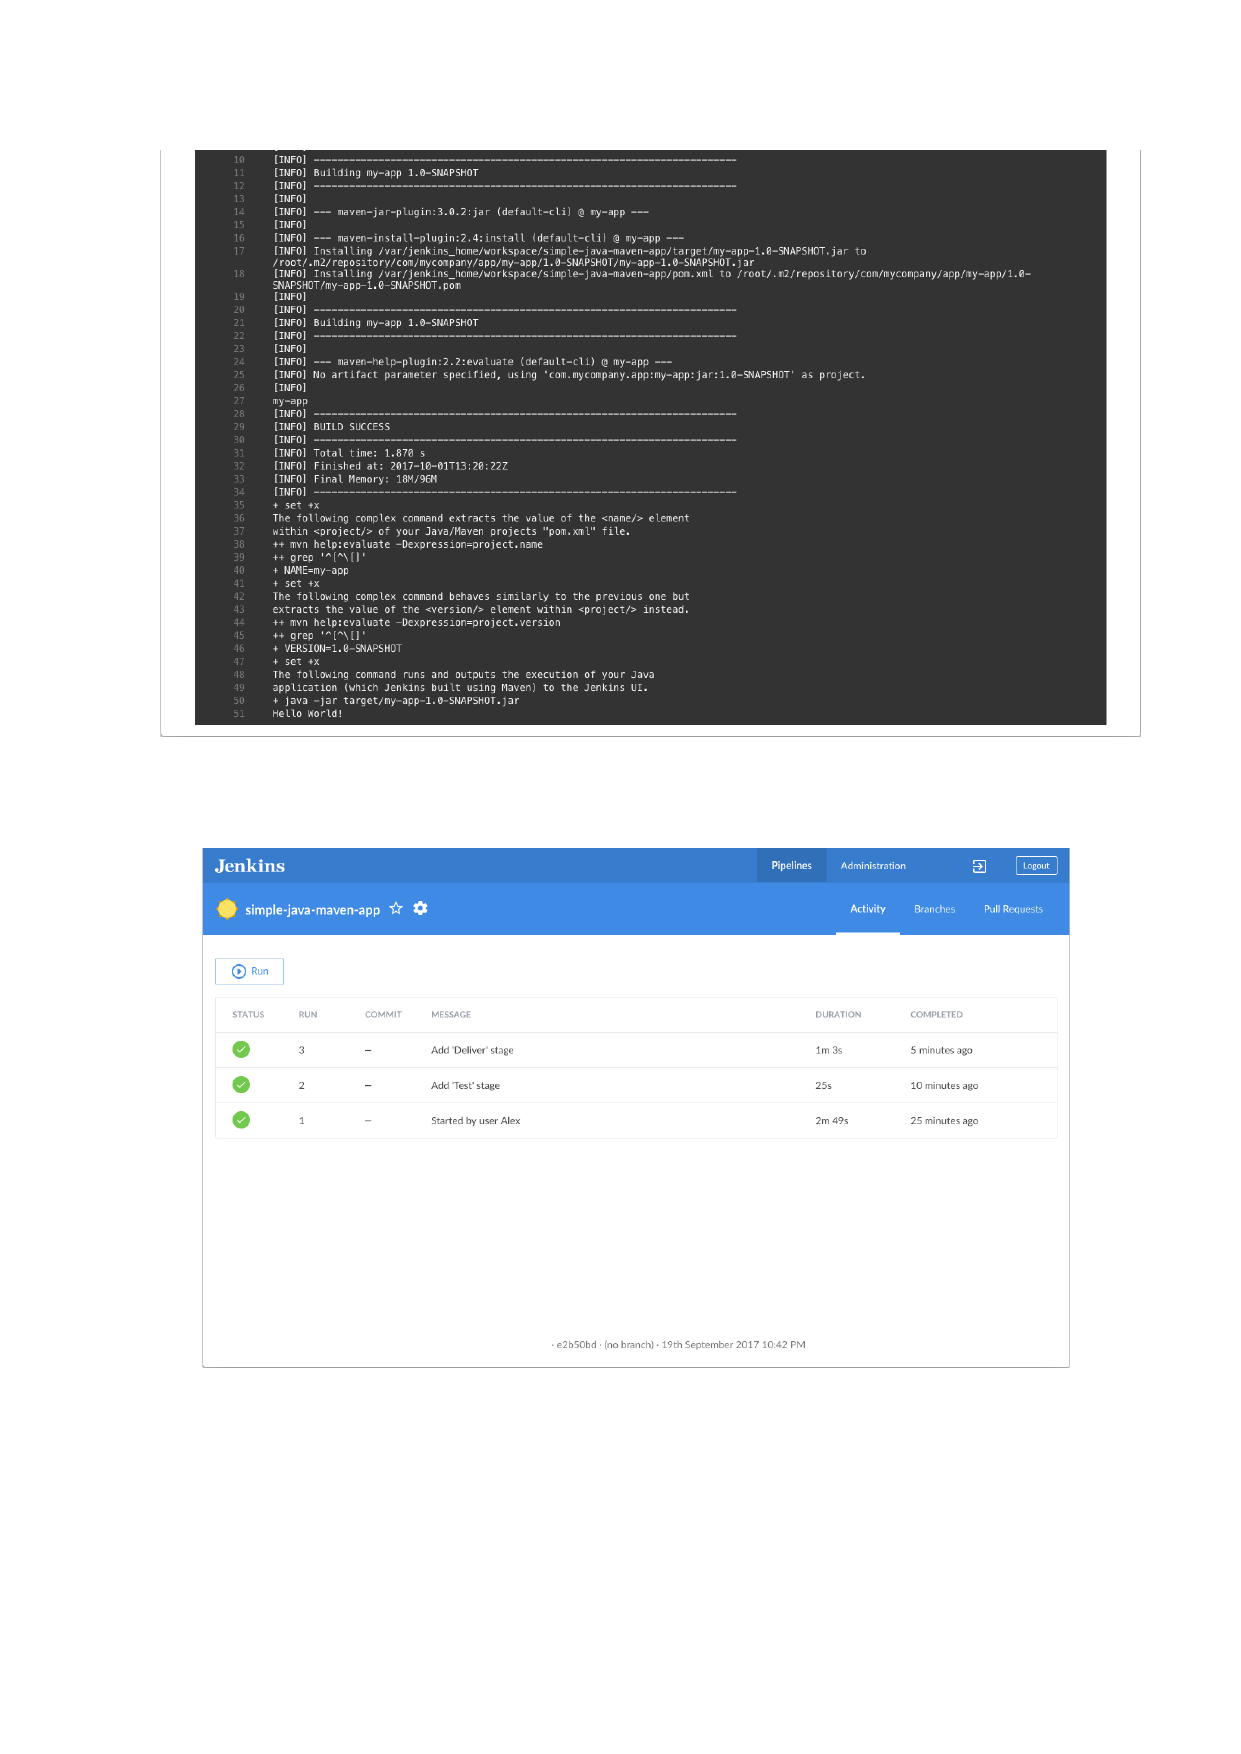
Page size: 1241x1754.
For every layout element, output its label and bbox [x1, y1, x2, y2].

picture [160, 150, 1141, 737]
picture [202, 848, 1070, 1368]
